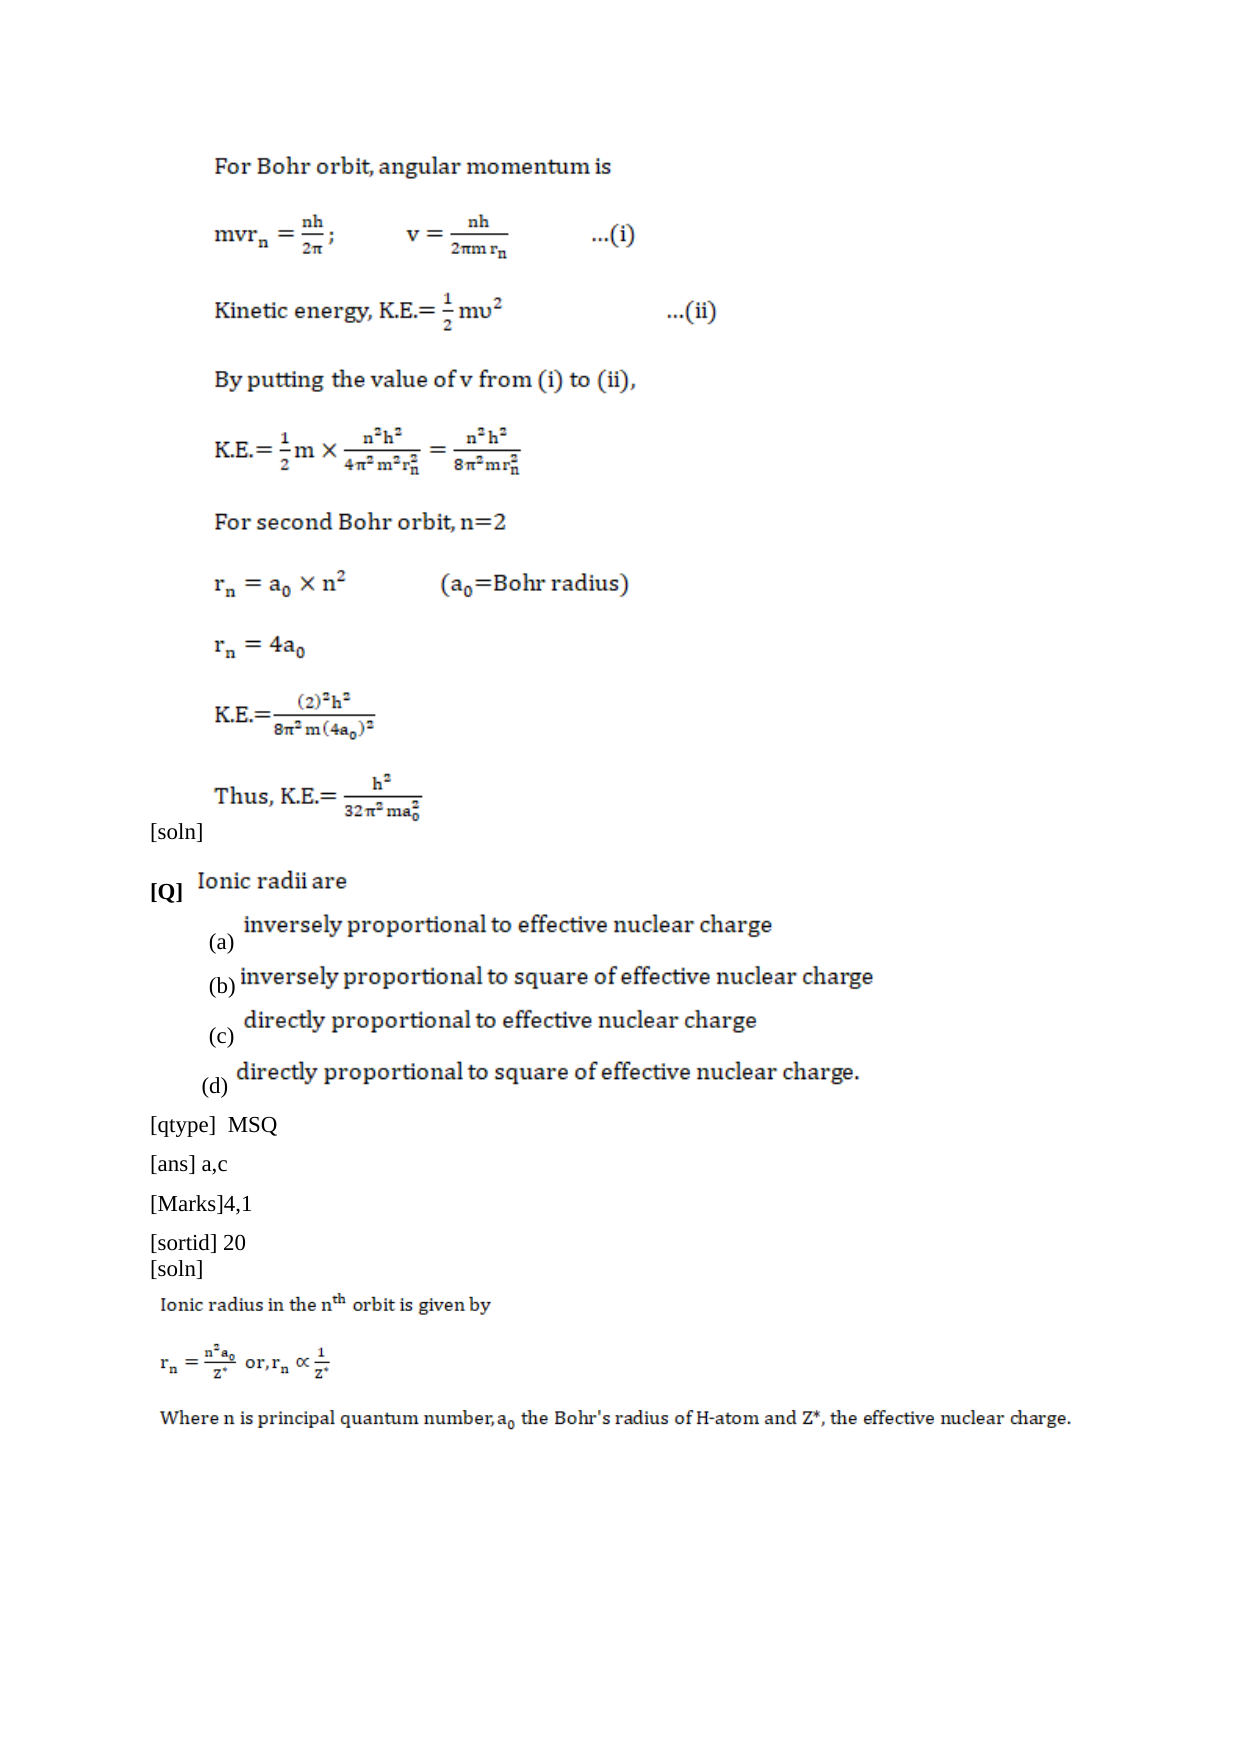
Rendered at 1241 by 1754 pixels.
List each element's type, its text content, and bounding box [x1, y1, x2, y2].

picture [239, 1004, 763, 1044]
text [Q] [150, 863, 1090, 904]
picture [240, 960, 882, 994]
picture [150, 1283, 1091, 1442]
picture [239, 910, 795, 950]
picture [208, 150, 767, 840]
picture [233, 1054, 867, 1094]
text [ans] a,c [150, 1143, 1090, 1177]
text [qtype] MSQ [150, 1104, 1090, 1137]
text [Marks]4,1 [150, 1183, 1090, 1216]
text [sortid] 20 [150, 1222, 1090, 1255]
text [soln] [150, 1255, 1090, 1283]
picture [188, 863, 362, 900]
